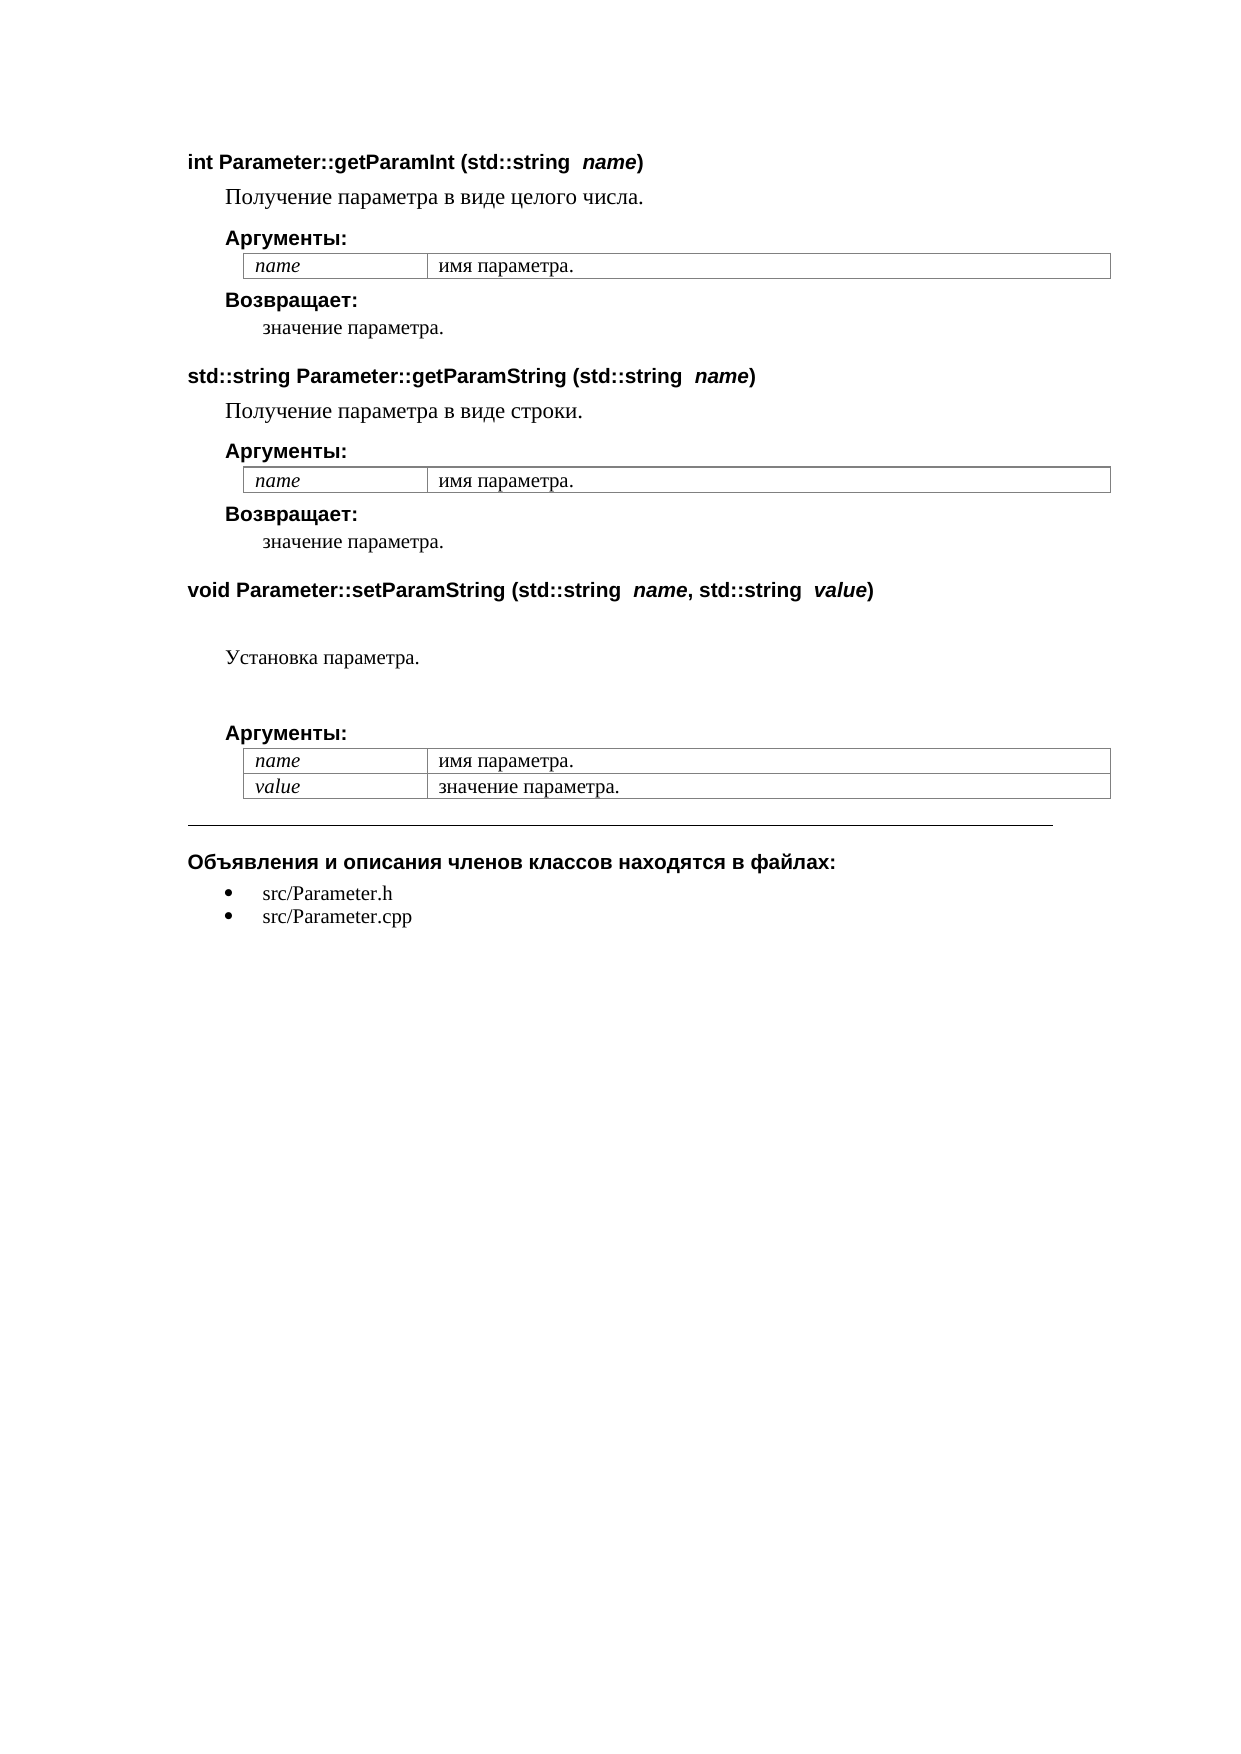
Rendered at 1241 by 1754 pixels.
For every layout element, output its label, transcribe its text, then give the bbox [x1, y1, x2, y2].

subtitle void Parameter::setParamString (std::string name, std::string value) [187, 578, 1053, 602]
list src/Parameter.cpp [225, 904, 1053, 928]
subtitle Возвращает: [225, 288, 1053, 312]
subtitle Аргументы: [225, 720, 1053, 744]
text значение параметра. [262, 315, 1053, 339]
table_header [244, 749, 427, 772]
text Получение параметра в виде целого числа. [225, 183, 1053, 210]
list Установка параметра. [225, 645, 1053, 669]
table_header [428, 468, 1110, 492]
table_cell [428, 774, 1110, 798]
text Получение параметра в виде строки. [225, 397, 1053, 424]
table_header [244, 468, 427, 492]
subtitle Объявления и описания членов классов находятся в файлах: [187, 850, 1053, 874]
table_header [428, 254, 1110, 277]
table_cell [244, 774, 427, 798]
subtitle std::string Parameter::getParamString (std::string name) [187, 364, 1053, 388]
subtitle int Parameter::getParamInt (std::string name) [187, 150, 1053, 174]
subtitle Аргументы: [225, 439, 1053, 463]
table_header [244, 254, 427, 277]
text значение параметра. [262, 529, 1053, 553]
list src/Parameter.h [225, 880, 1053, 904]
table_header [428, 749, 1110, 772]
subtitle Аргументы: [225, 225, 1053, 249]
subtitle Возвращает: [225, 502, 1053, 526]
